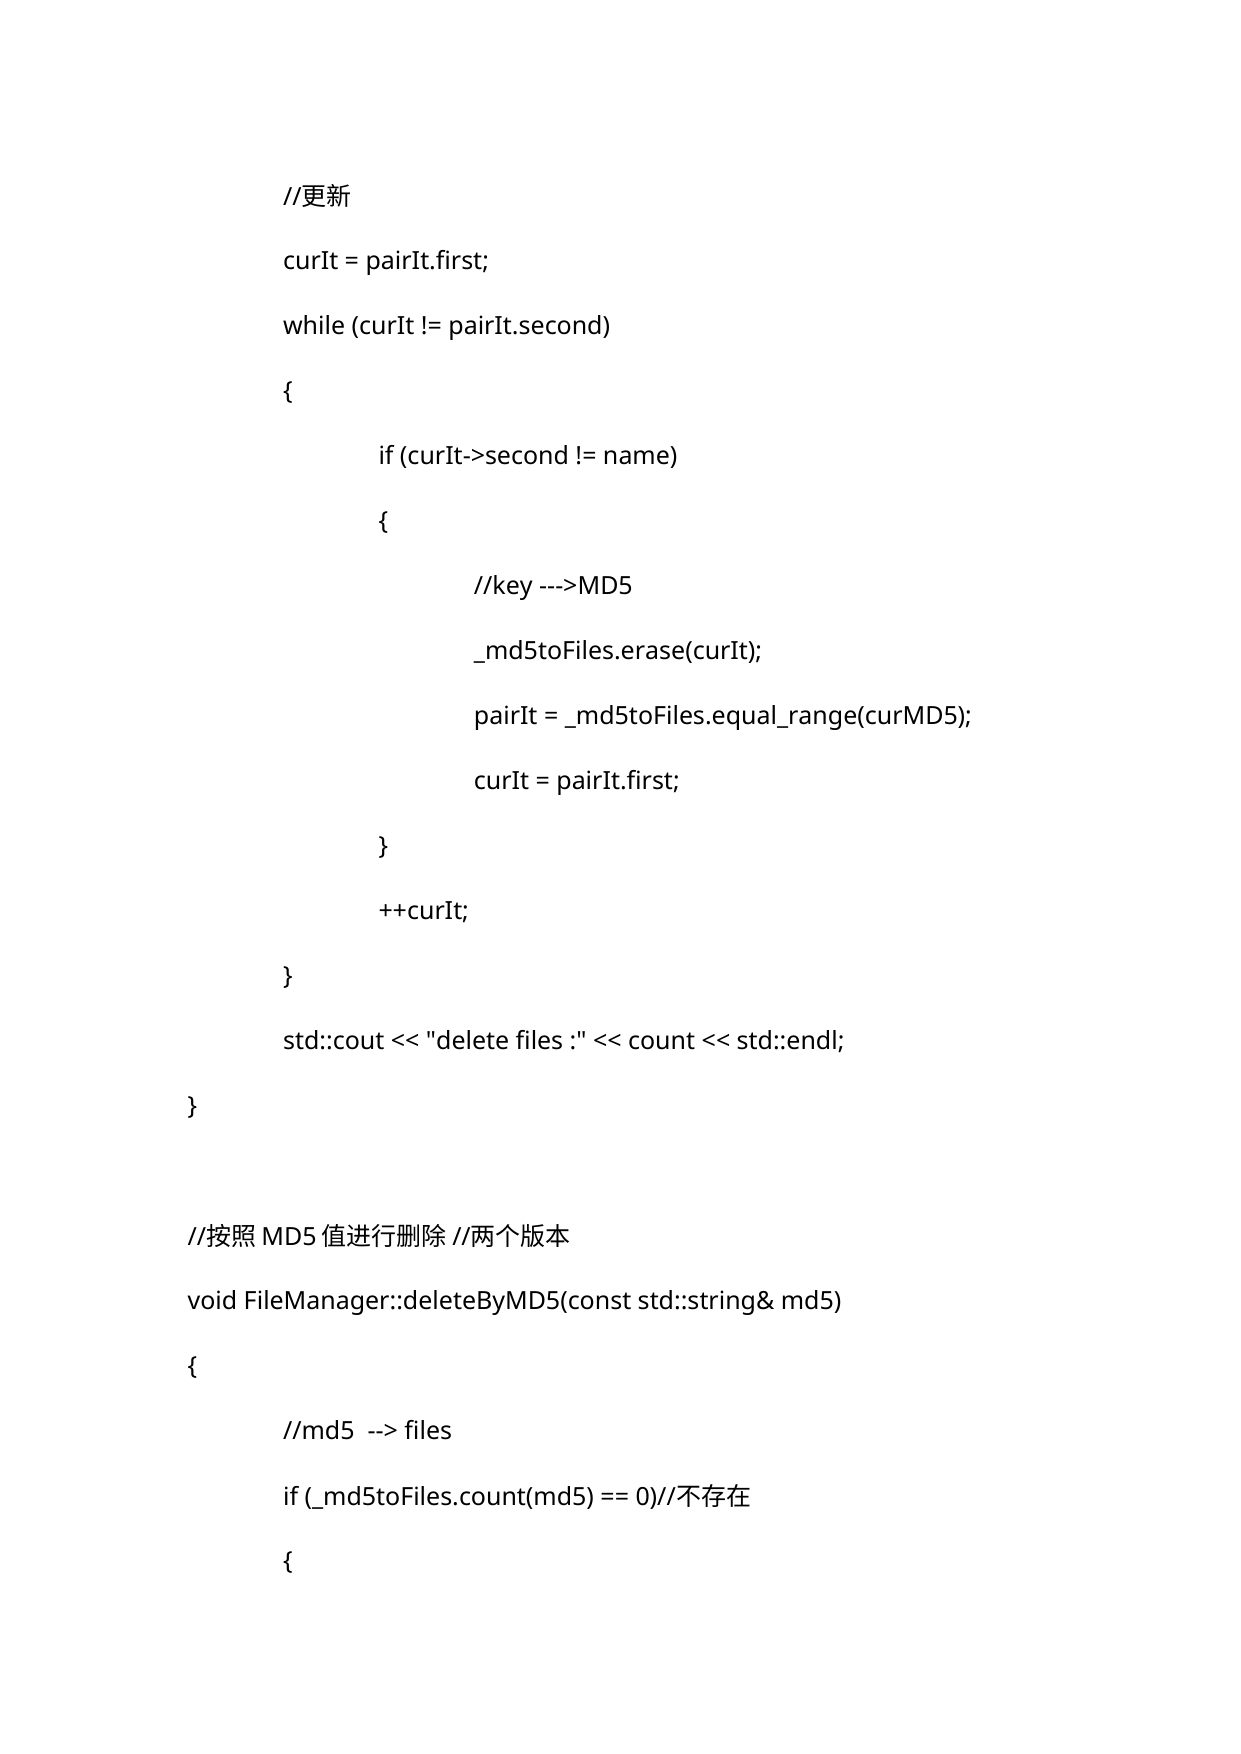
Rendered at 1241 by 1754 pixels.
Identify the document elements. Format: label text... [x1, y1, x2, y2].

text //更新 [187, 162, 1053, 227]
text ++curIt; [187, 877, 1053, 942]
text curIt = pairIt.first; [187, 227, 1053, 292]
text std::cout << "delete files :" << count << std::endl; [187, 1007, 1053, 1072]
text while (curIt != pairIt.second) [187, 292, 1053, 357]
text if (_md5toFiles.count(md5) == 0)//不存在 [187, 1462, 1053, 1527]
text //key --->MD5 [187, 552, 1053, 617]
text pairIt = _md5toFiles.equal_range(curMD5); [187, 682, 1053, 747]
text } [187, 812, 1053, 877]
text _md5toFiles.erase(curIt); [187, 617, 1053, 682]
text } [187, 942, 1053, 1007]
text { [187, 487, 1053, 552]
text { [187, 357, 1053, 422]
text curIt = pairIt.first; [187, 747, 1053, 812]
text { [187, 1527, 1053, 1592]
text //按照MD5值进行删除 //两个版本 [187, 1202, 1053, 1267]
text void FileManager::deleteByMD5(const std::string& md5) [187, 1267, 1053, 1332]
text if (curIt->second != name) [187, 422, 1053, 487]
text //md5 --> files [187, 1397, 1053, 1462]
text } [187, 1072, 1053, 1137]
text { [187, 1332, 1053, 1397]
